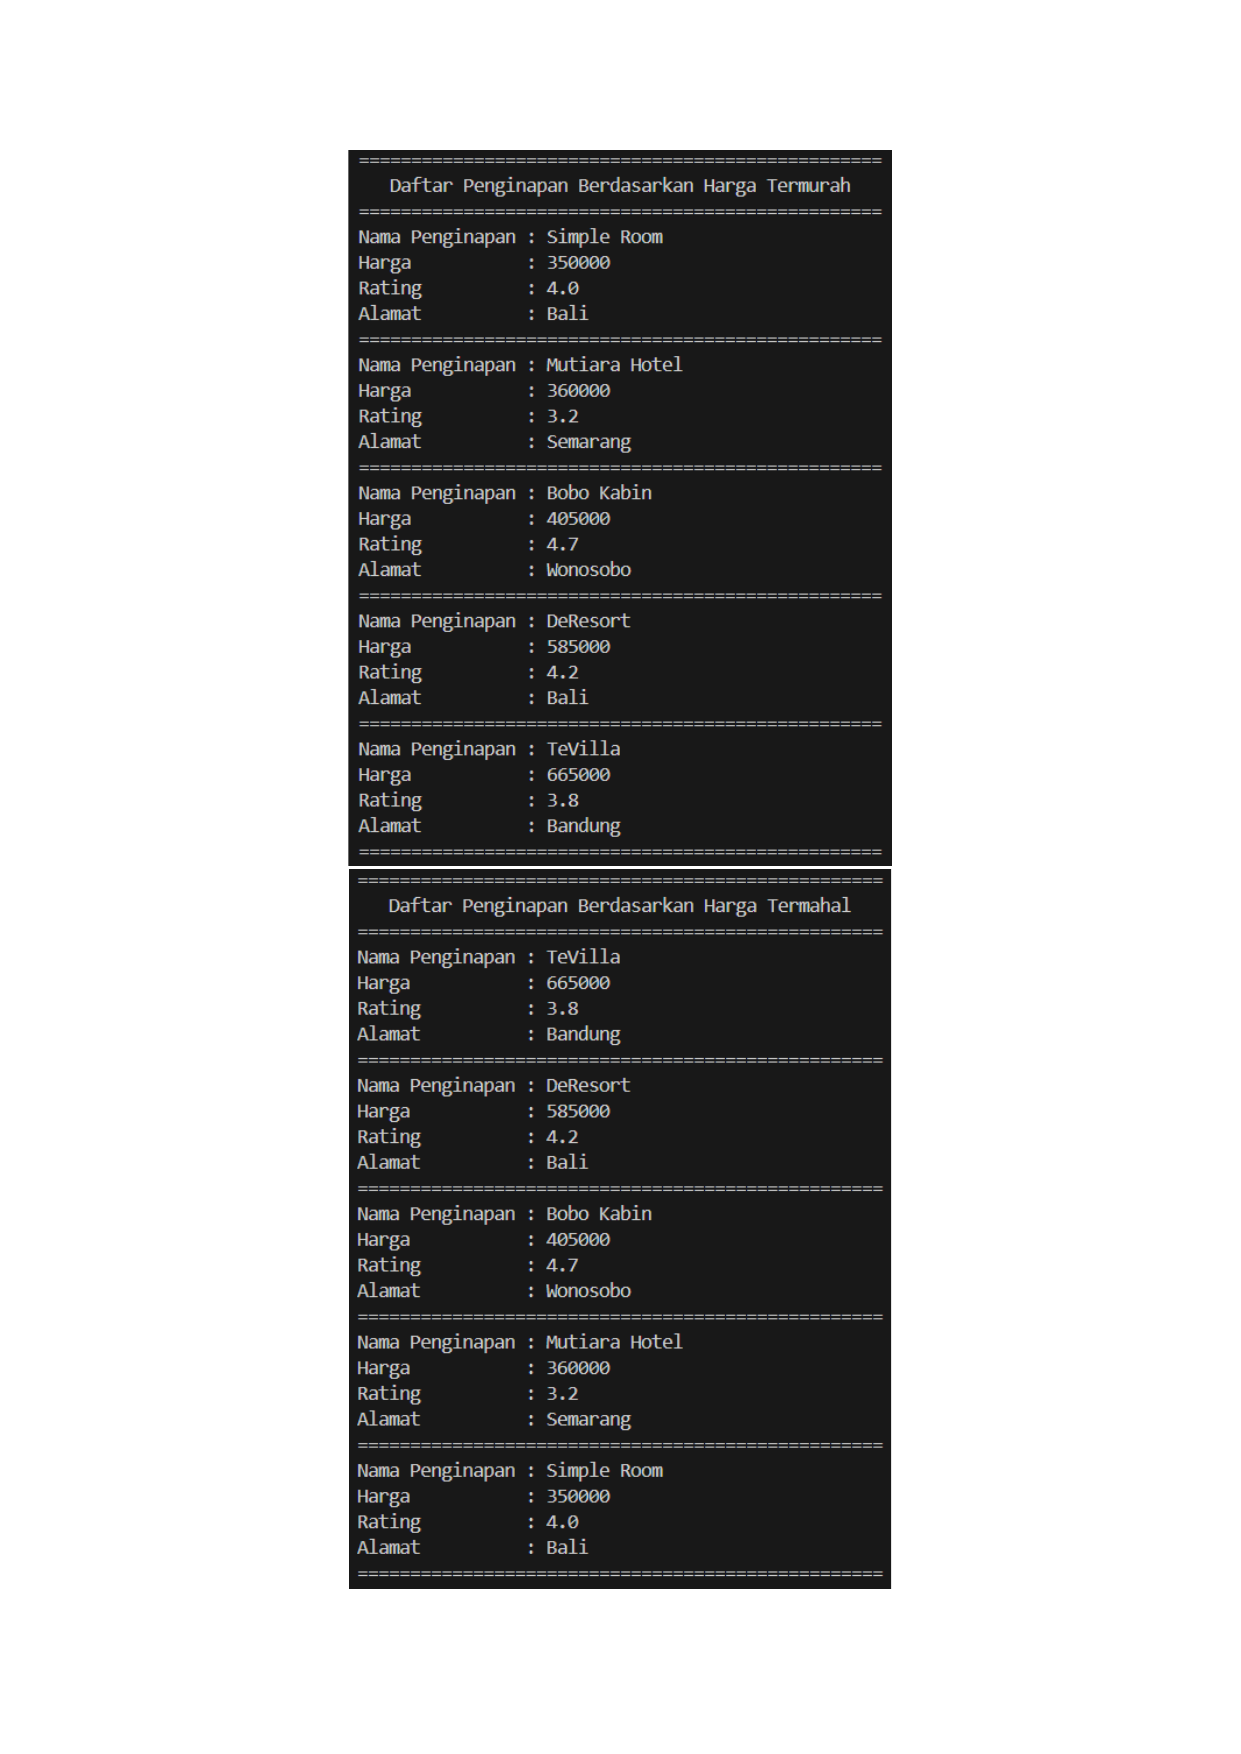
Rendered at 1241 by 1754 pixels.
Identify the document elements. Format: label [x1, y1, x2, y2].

picture [349, 869, 892, 1589]
picture [348, 150, 892, 866]
